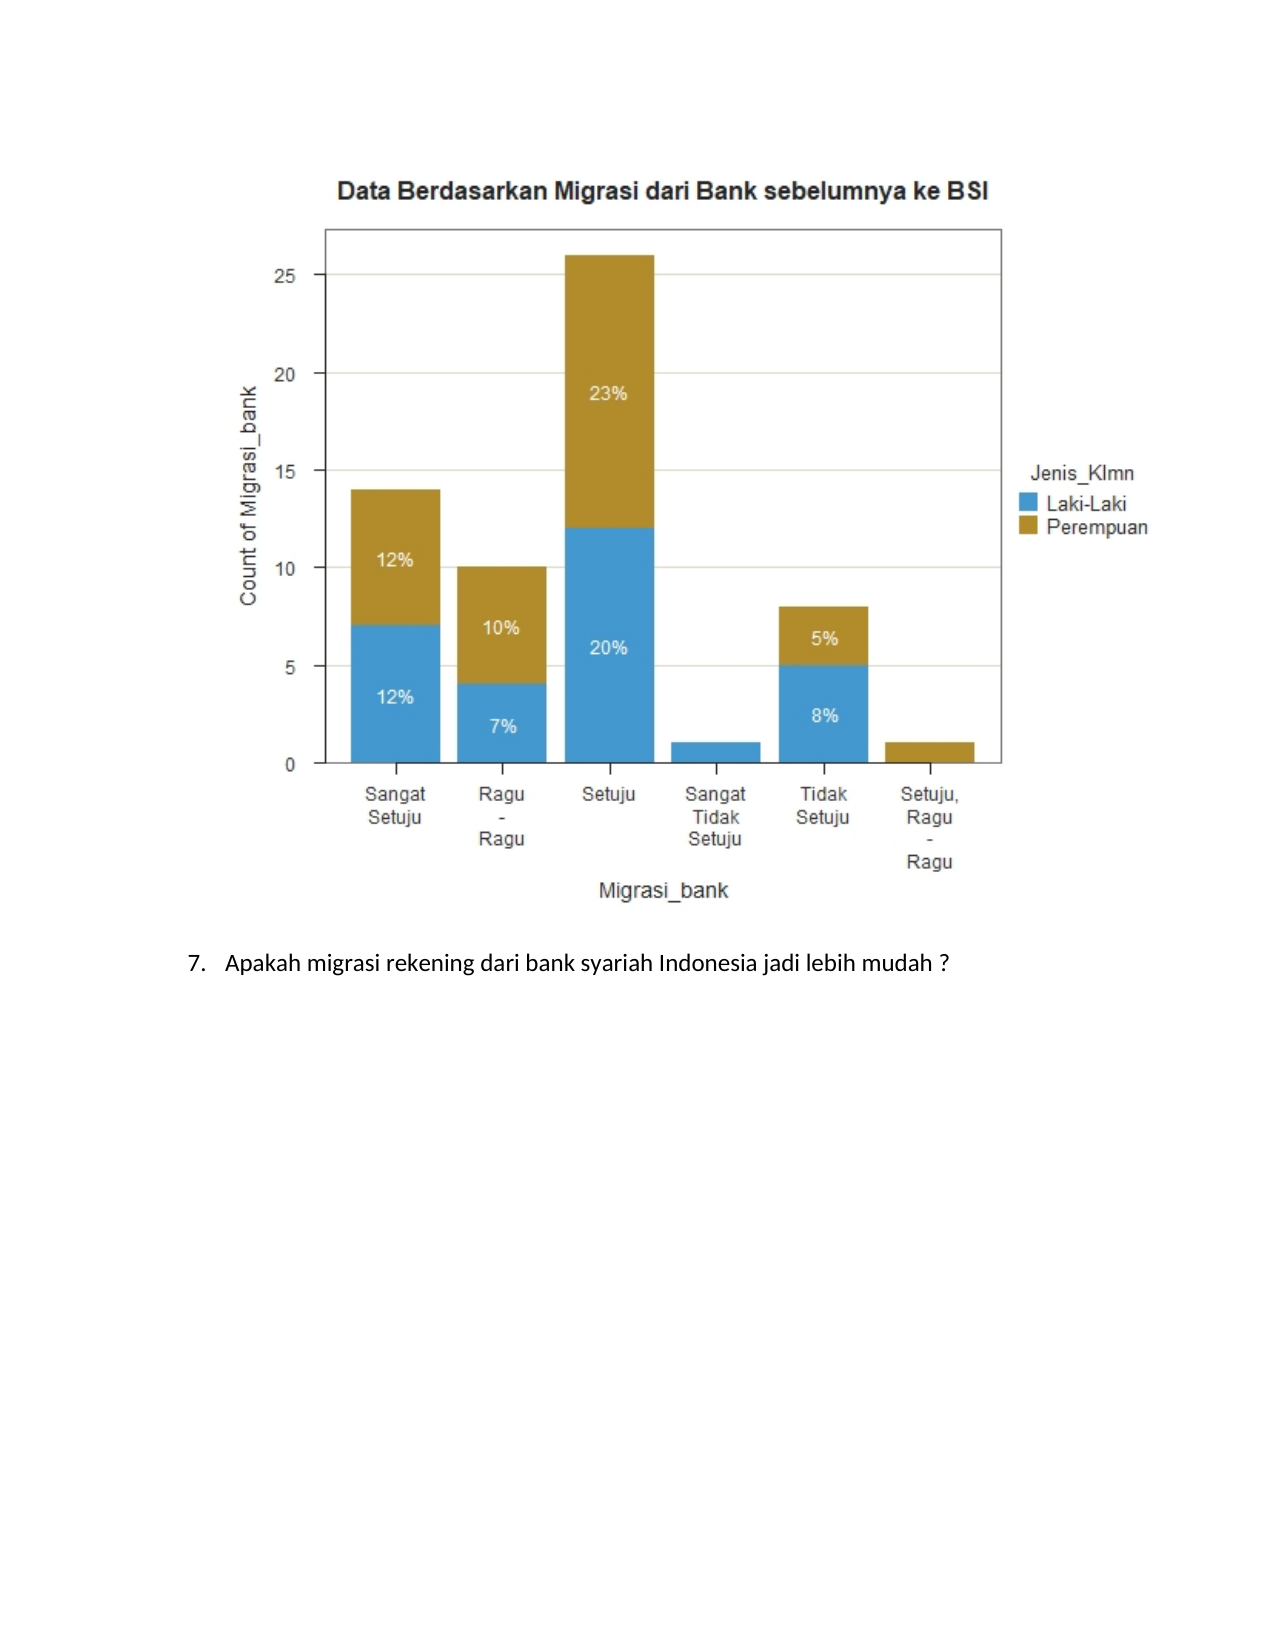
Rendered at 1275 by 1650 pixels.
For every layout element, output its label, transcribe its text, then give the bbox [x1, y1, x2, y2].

picture [225, 150, 1200, 912]
list Apakah migrasi rekening dari bank syariah Indonesia jadi lebih mudah ? [187, 948, 1125, 978]
